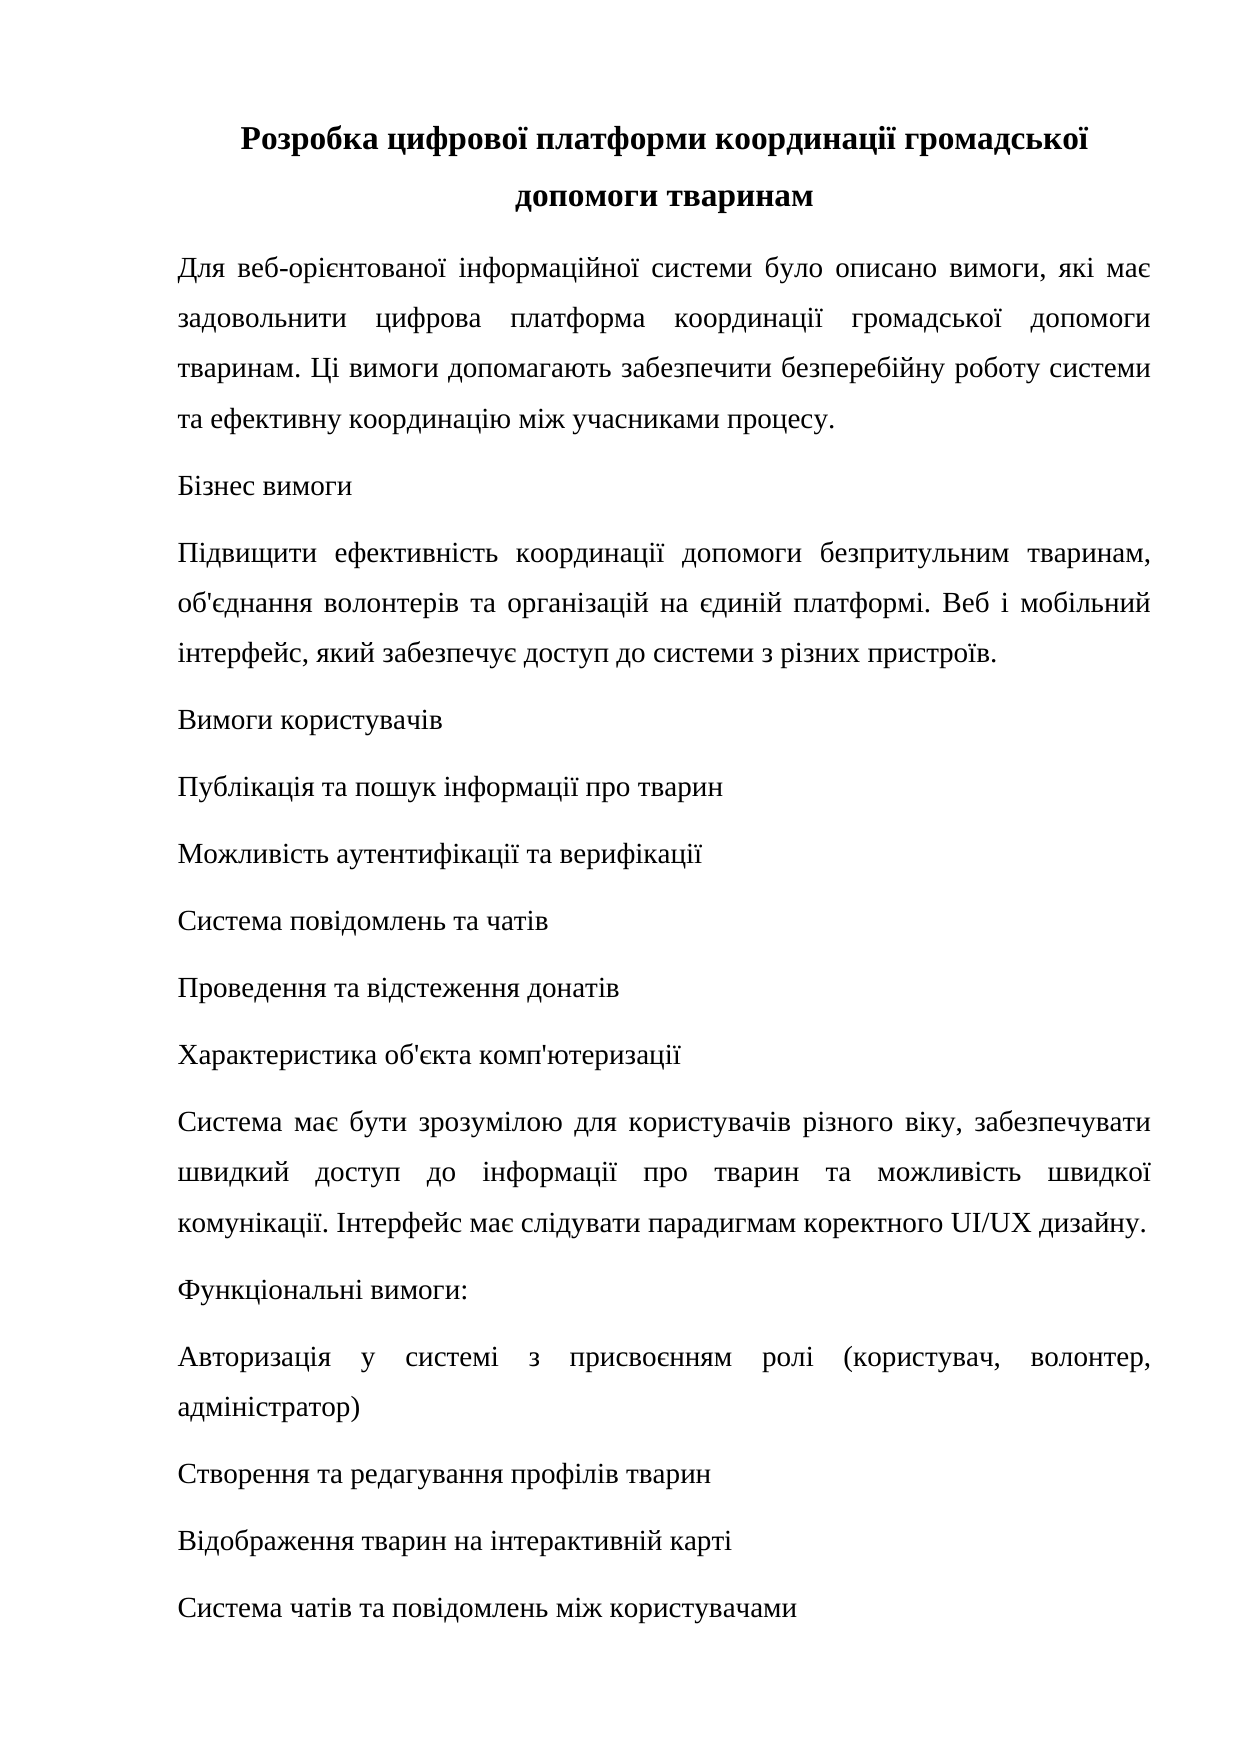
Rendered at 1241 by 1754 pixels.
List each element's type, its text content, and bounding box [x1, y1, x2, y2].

text Відображення тварин на інтерактивній карті [177, 1523, 1152, 1557]
text Можливість аутентифікації та верифікації [177, 836, 1152, 870]
text Для веб-орієнтованої інформаційної системи було описано вимоги, які має задовольнити цифрова платформа координації громадської допомоги тваринам. Ці вимоги допомагають забезпечити безперебійну роботу системи та ефективну координацію між учасниками процесу. [177, 250, 1152, 434]
text Розробка цифрової платформи координації громадської допомоги тваринам [177, 118, 1152, 214]
text Характеристика об'єкта комп'ютеризації [177, 1037, 1152, 1071]
text Створення та редагування профілів тварин [177, 1456, 1152, 1489]
text Підвищити ефективність координації допомоги безпритульним тваринам, об'єднання волонтерів та організацій на єдиній платформі. Веб і мобільний інтерфейс, який забезпечує доступ до системи з різних пристроїв. [177, 535, 1152, 669]
text Система має бути зрозумілою для користувачів різного віку, забезпечувати швидкий доступ до інформації про тварин та можливість швидкої комунікації. Інтерфейс має слідувати парадигмам коректного UI/UX дизайну. [177, 1104, 1152, 1238]
text Система чатів та повідомлень між користувачами [177, 1590, 1152, 1623]
text Вимоги користувачів [177, 702, 1152, 736]
text Система повідомлень та чатів [177, 903, 1152, 937]
text Публікація та пошук інформації про тварин [177, 769, 1152, 803]
text Функціональні вимоги: [177, 1272, 1152, 1305]
text Бізнес вимоги [177, 468, 1152, 501]
text Авторизація у системі з присвоєнням ролі (користувач, волонтер, адміністратор) [177, 1339, 1152, 1423]
text Проведення та відстеження донатів [177, 970, 1152, 1004]
